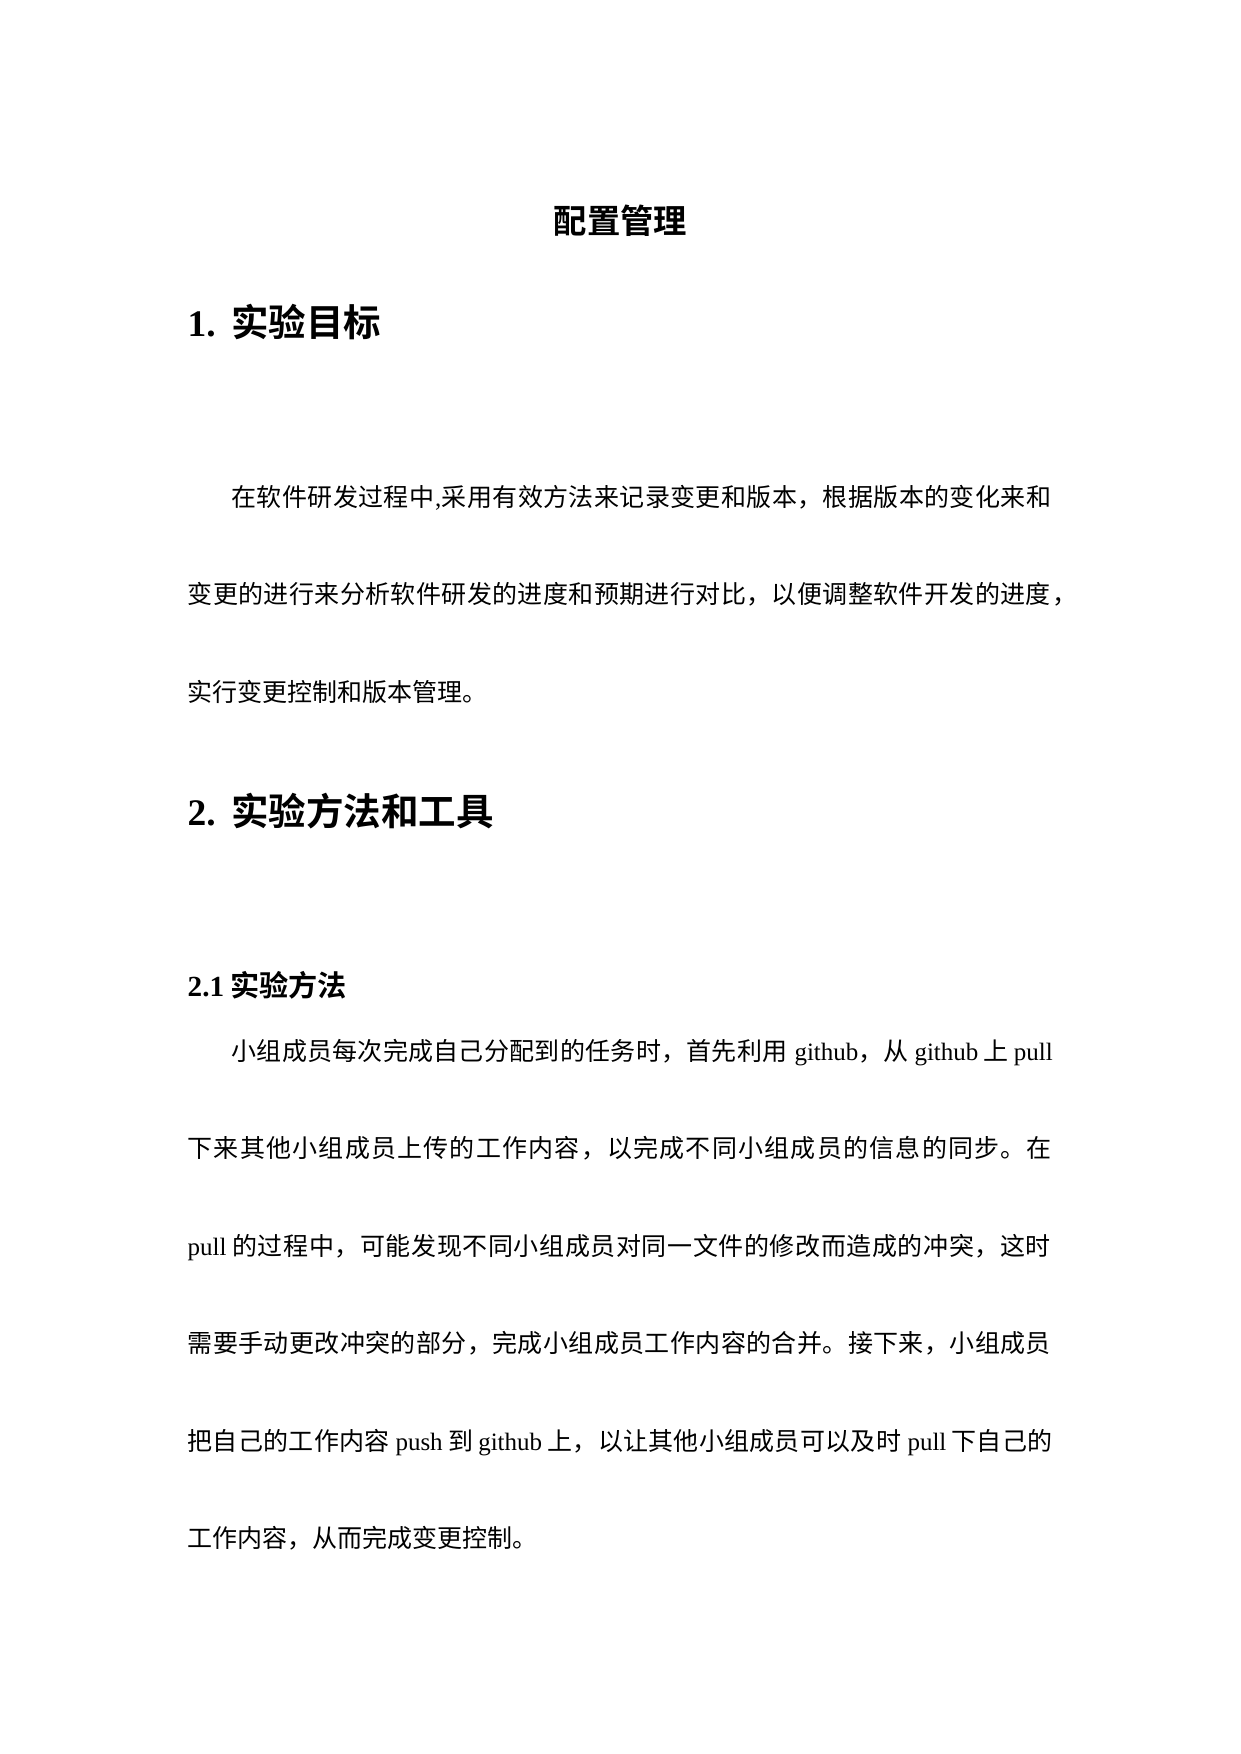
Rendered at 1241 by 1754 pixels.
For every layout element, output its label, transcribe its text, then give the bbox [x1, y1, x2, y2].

subtitle 实验目标 [187, 287, 1053, 352]
title 配置管理 [187, 187, 1053, 252]
subtitle 实验方法和工具 [187, 776, 1053, 841]
text 小组成员每次完成自己分配到的任务时，首先利用github，从github上pull下来其他小组成员上传的工作内容，以完成不同小组成员的信息的同步。在pull的过程中，可能发现不同小组成员对同一文件的修改而造成的冲突，这时需要手动更改冲突的部分，完成小组成员工作内容的合并。接下来，小组成员把自己的工作内容push到github上，以让其他小组成员可以及时pull下自己的工作内容，从而完成变更控制。 [187, 1017, 1053, 1569]
text 在软件研发过程中,采用有效方法来记录变更和版本，根据版本的变化来和变更的进行来分析软件研发的进度和预期进行对比，以便调整软件开发的进度，实行变更控制和版本管理。 [187, 463, 1053, 723]
text 2.1实验方法 [187, 952, 1053, 1017]
